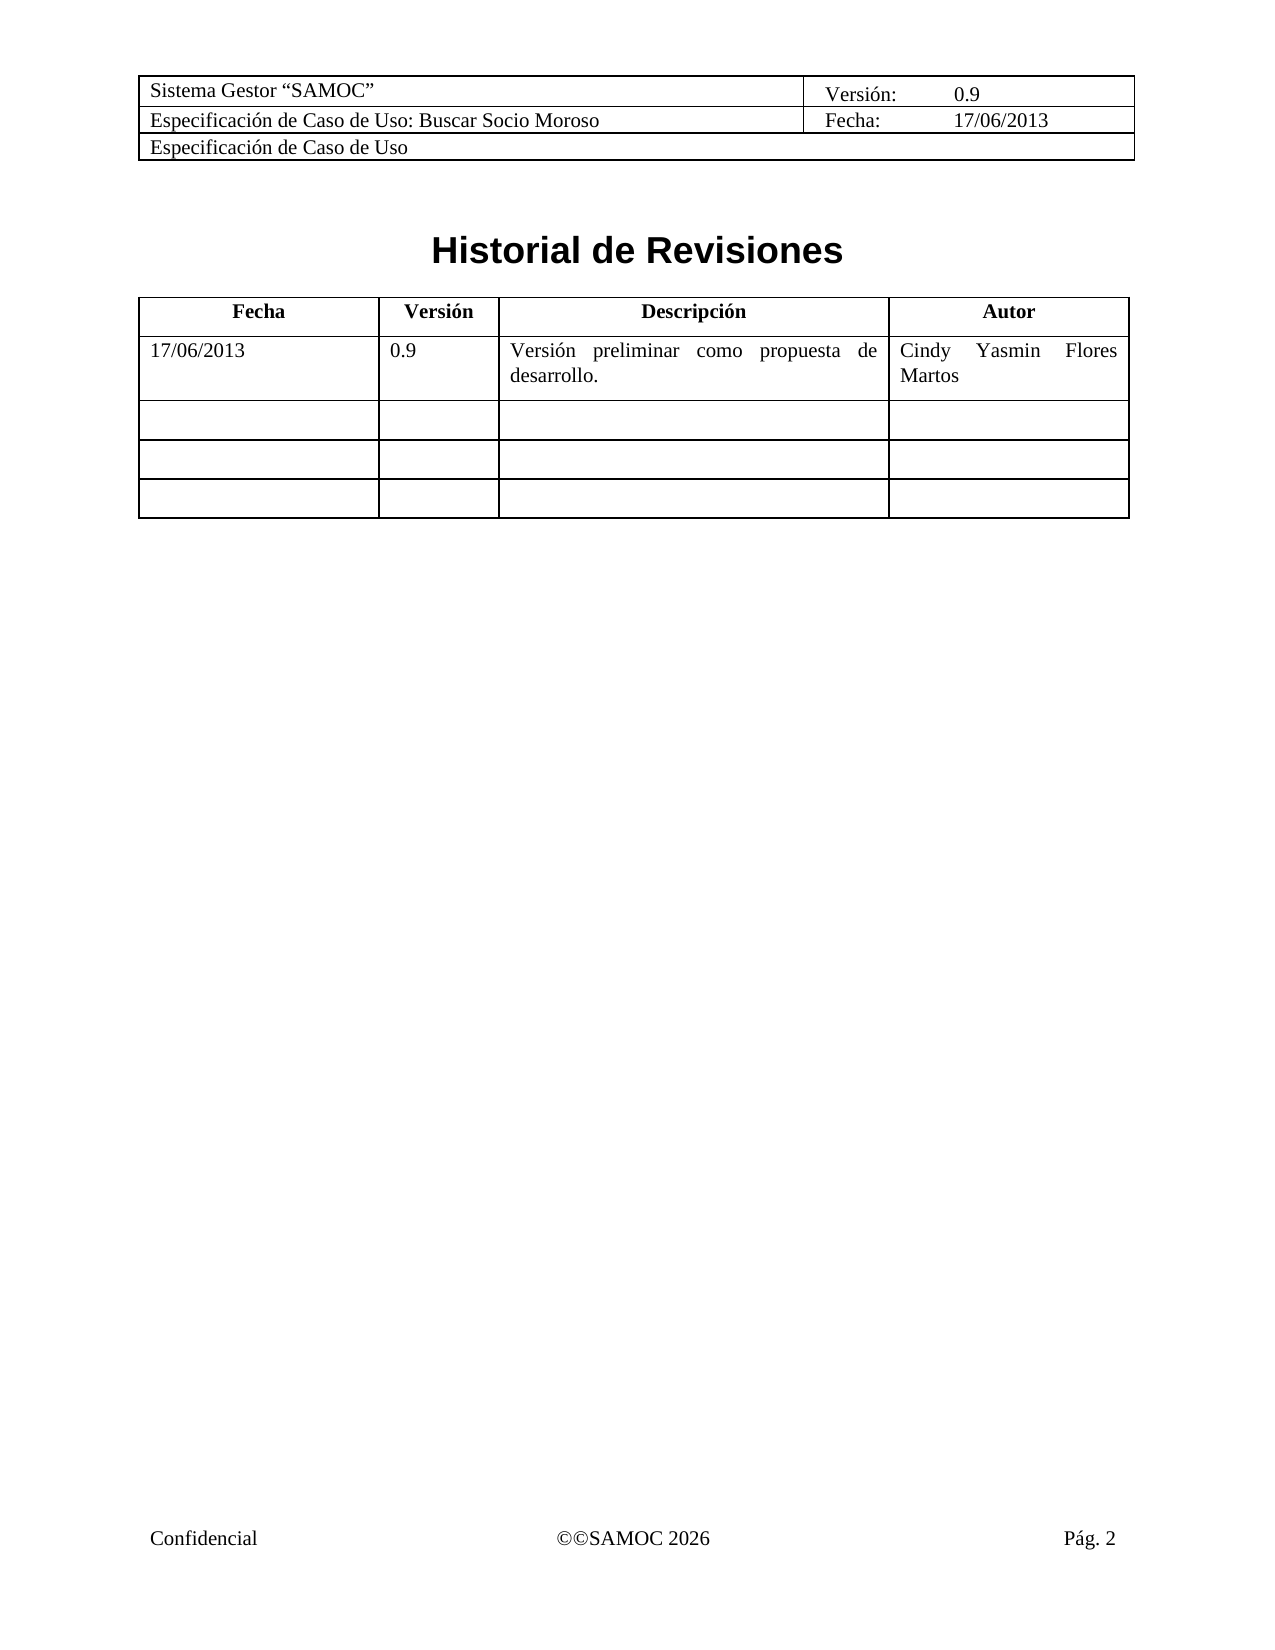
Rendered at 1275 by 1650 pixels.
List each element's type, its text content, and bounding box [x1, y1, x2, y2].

table_cell [500, 480, 888, 517]
table_cell [380, 480, 498, 517]
table_cell [890, 401, 1128, 439]
table_cell [380, 401, 498, 439]
table_cell [890, 480, 1128, 517]
table_cell [140, 480, 378, 517]
table_header Descripción [500, 298, 888, 336]
table_cell [140, 441, 378, 478]
title Historial de Revisiones [150, 228, 1125, 272]
table_cell [500, 441, 888, 478]
table_cell [140, 401, 378, 439]
table_cell Versión preliminar como propuesta de desarrollo. [500, 337, 888, 400]
table_header Versión [380, 298, 498, 336]
table_cell 17/06/2013 [140, 337, 378, 400]
table_cell [890, 441, 1128, 478]
table_cell [380, 441, 498, 478]
table_header Fecha [140, 298, 378, 336]
table_header Autor [890, 298, 1128, 336]
table_cell Cindy Yasmin Flores Martos [890, 337, 1128, 400]
table_cell [500, 401, 888, 439]
table_cell 0.9 [380, 337, 498, 400]
